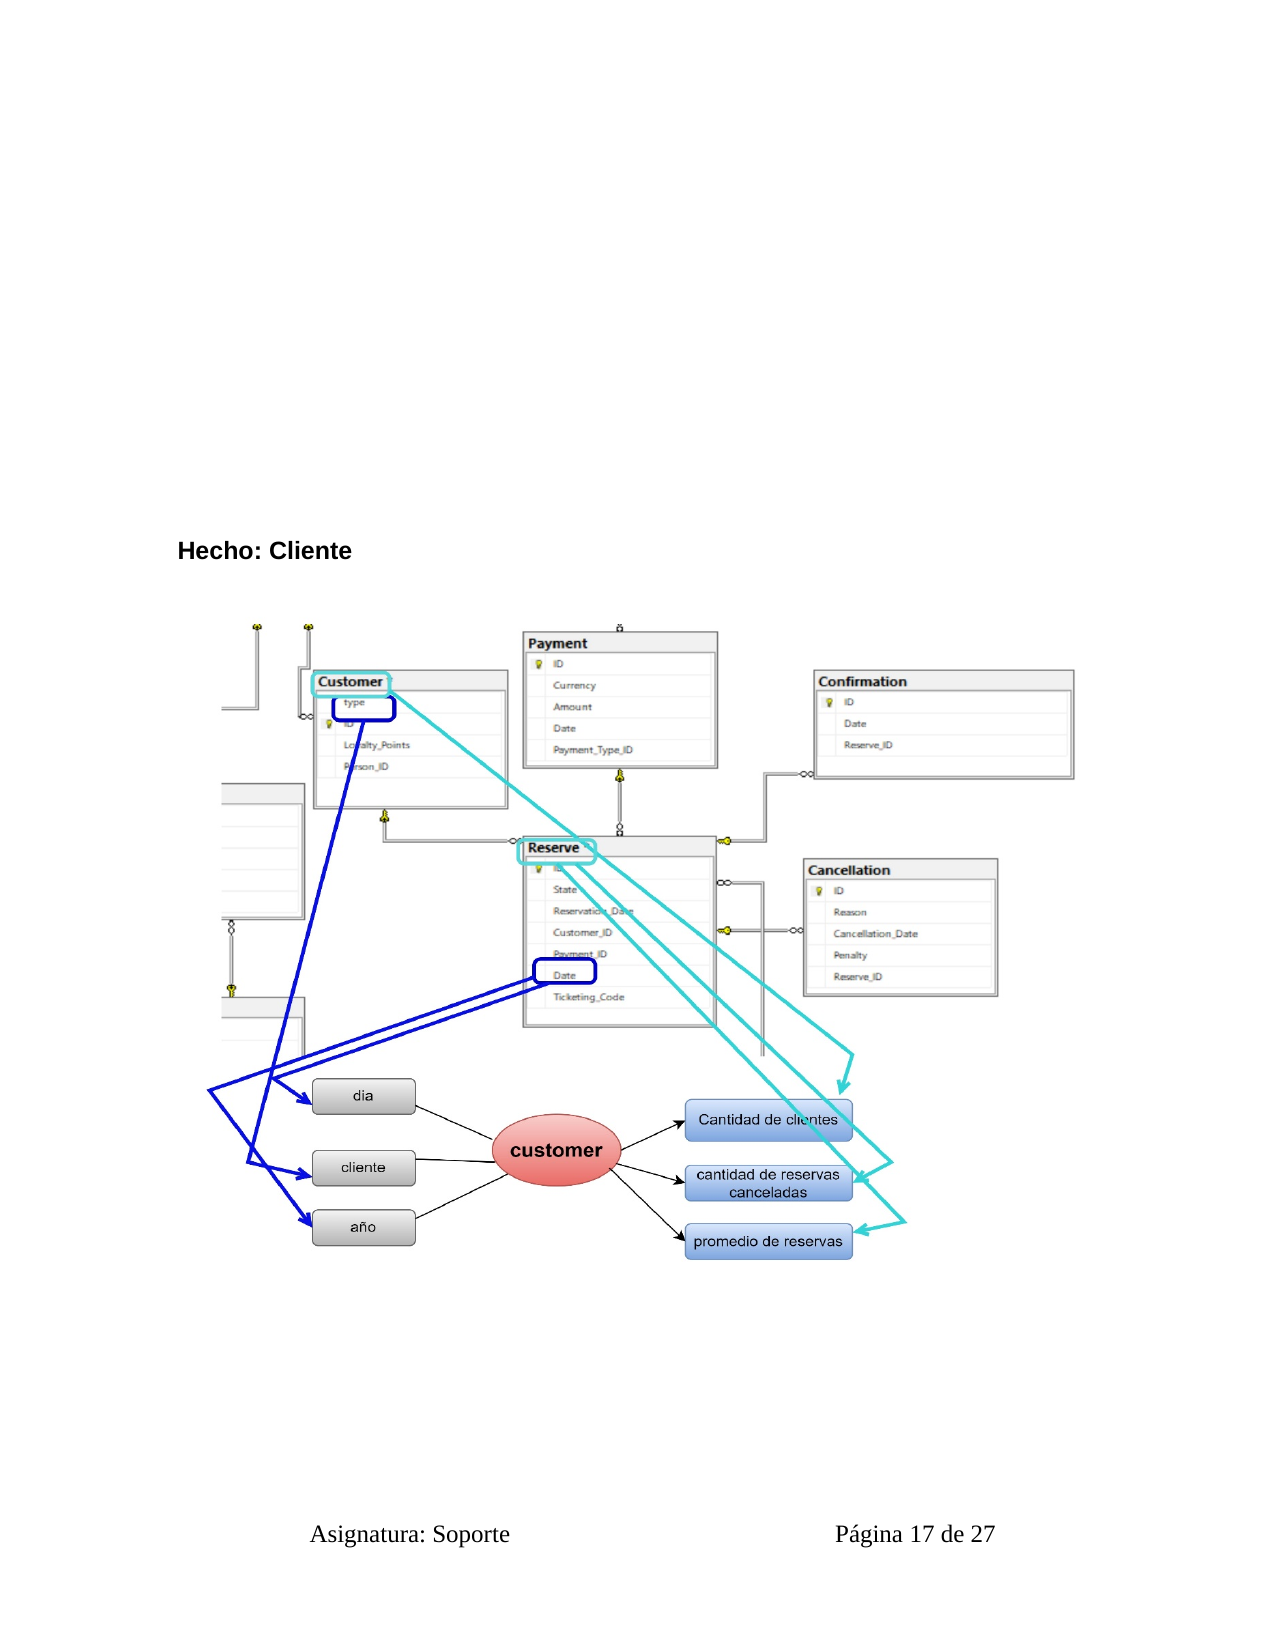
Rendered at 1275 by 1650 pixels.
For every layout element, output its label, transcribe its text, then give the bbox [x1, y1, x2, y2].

text Hecho: Cliente [177, 536, 1098, 564]
picture [179, 606, 1100, 1277]
